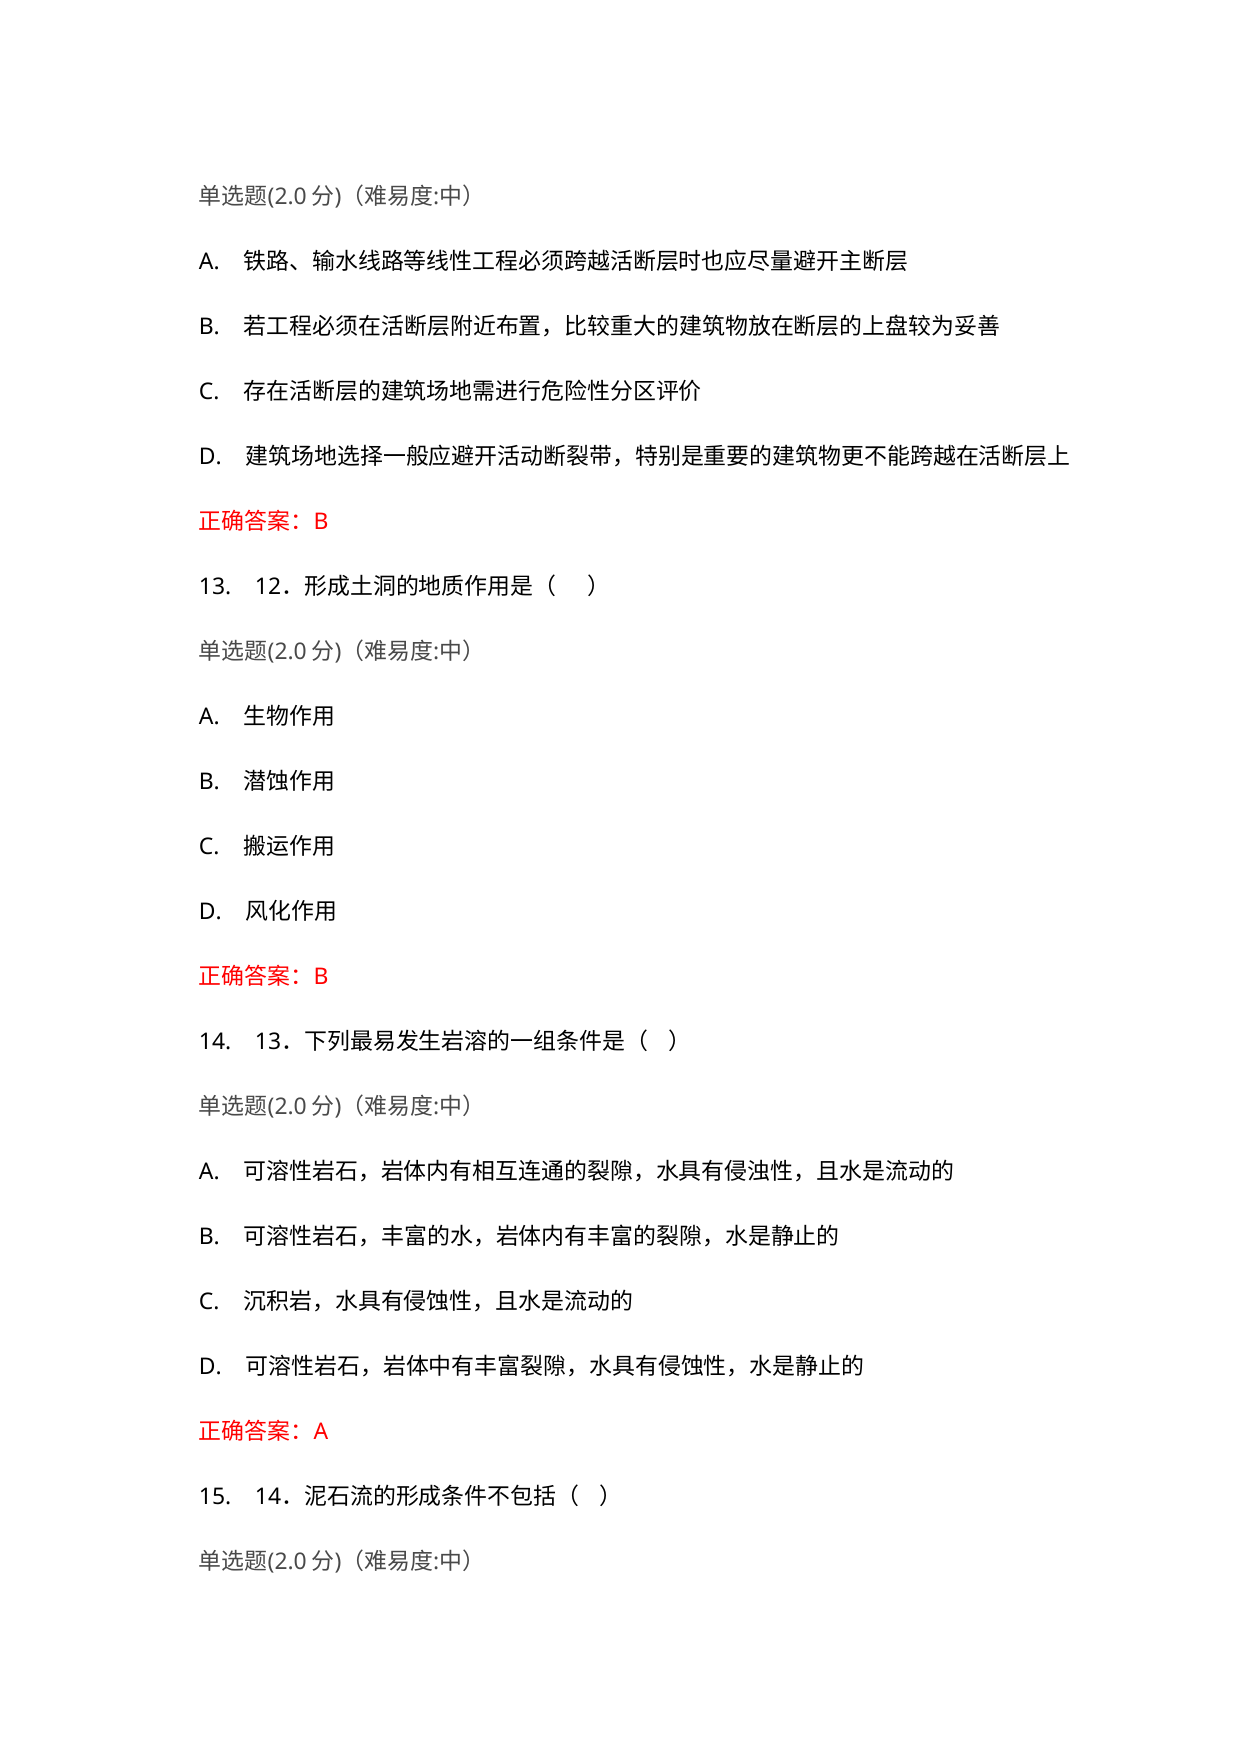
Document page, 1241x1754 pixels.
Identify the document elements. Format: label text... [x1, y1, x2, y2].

table_cell A. 铁路、输水线路等线性工程必须跨越活断层时也应尽量避开主断层 [188, 227, 1240, 292]
table_cell 正确答案：B [188, 942, 1240, 1007]
table_cell A. 可溶性岩石，岩体内有相互连通的裂隙，水具有侵浊性，且水是流动的 [188, 1137, 1240, 1202]
table_cell B. 潜蚀作用 [188, 747, 1240, 812]
table_cell 13. 12．形成土洞的地质作用是（ ） [188, 552, 1240, 617]
table_cell C. 沉积岩，水具有侵蚀性，且水是流动的 [188, 1267, 1240, 1332]
table_cell 单选题(2.0分)（难易度:中） [188, 1527, 1240, 1592]
table_cell 单选题(2.0分)（难易度:中） [188, 617, 1240, 682]
table_cell B. 可溶性岩石，丰富的水，岩体内有丰富的裂隙，水是静止的 [188, 1202, 1240, 1267]
table_cell 正确答案：A [188, 1397, 1240, 1462]
table_cell 15. 14．泥石流的形成条件不包括（ ） [188, 1462, 1240, 1527]
table_cell B. 若工程必须在活断层附近布置，比较重大的建筑物放在断层的上盘较为妥善 [188, 292, 1240, 357]
table_cell 正确答案：B [188, 487, 1240, 552]
table_cell C. 搬运作用 [188, 812, 1240, 877]
table_cell D. 建筑场地选择一般应避开活动断裂带，特别是重要的建筑物更不能跨越在活断层上 [188, 422, 1240, 487]
table_cell 单选题(2.0分)（难易度:中） [188, 1072, 1240, 1137]
table_cell A. 生物作用 [188, 682, 1240, 747]
table_cell C. 存在活断层的建筑场地需进行危险性分区评价 [188, 357, 1240, 422]
table_cell 单选题(2.0分)（难易度:中） [188, 162, 1240, 227]
table_cell D. 可溶性岩石，岩体中有丰富裂隙，水具有侵蚀性，水是静止的 [188, 1332, 1240, 1397]
table_cell D. 风化作用 [188, 877, 1240, 942]
table_cell 14. 13．下列最易发生岩溶的一组条件是（ ） [188, 1007, 1240, 1072]
